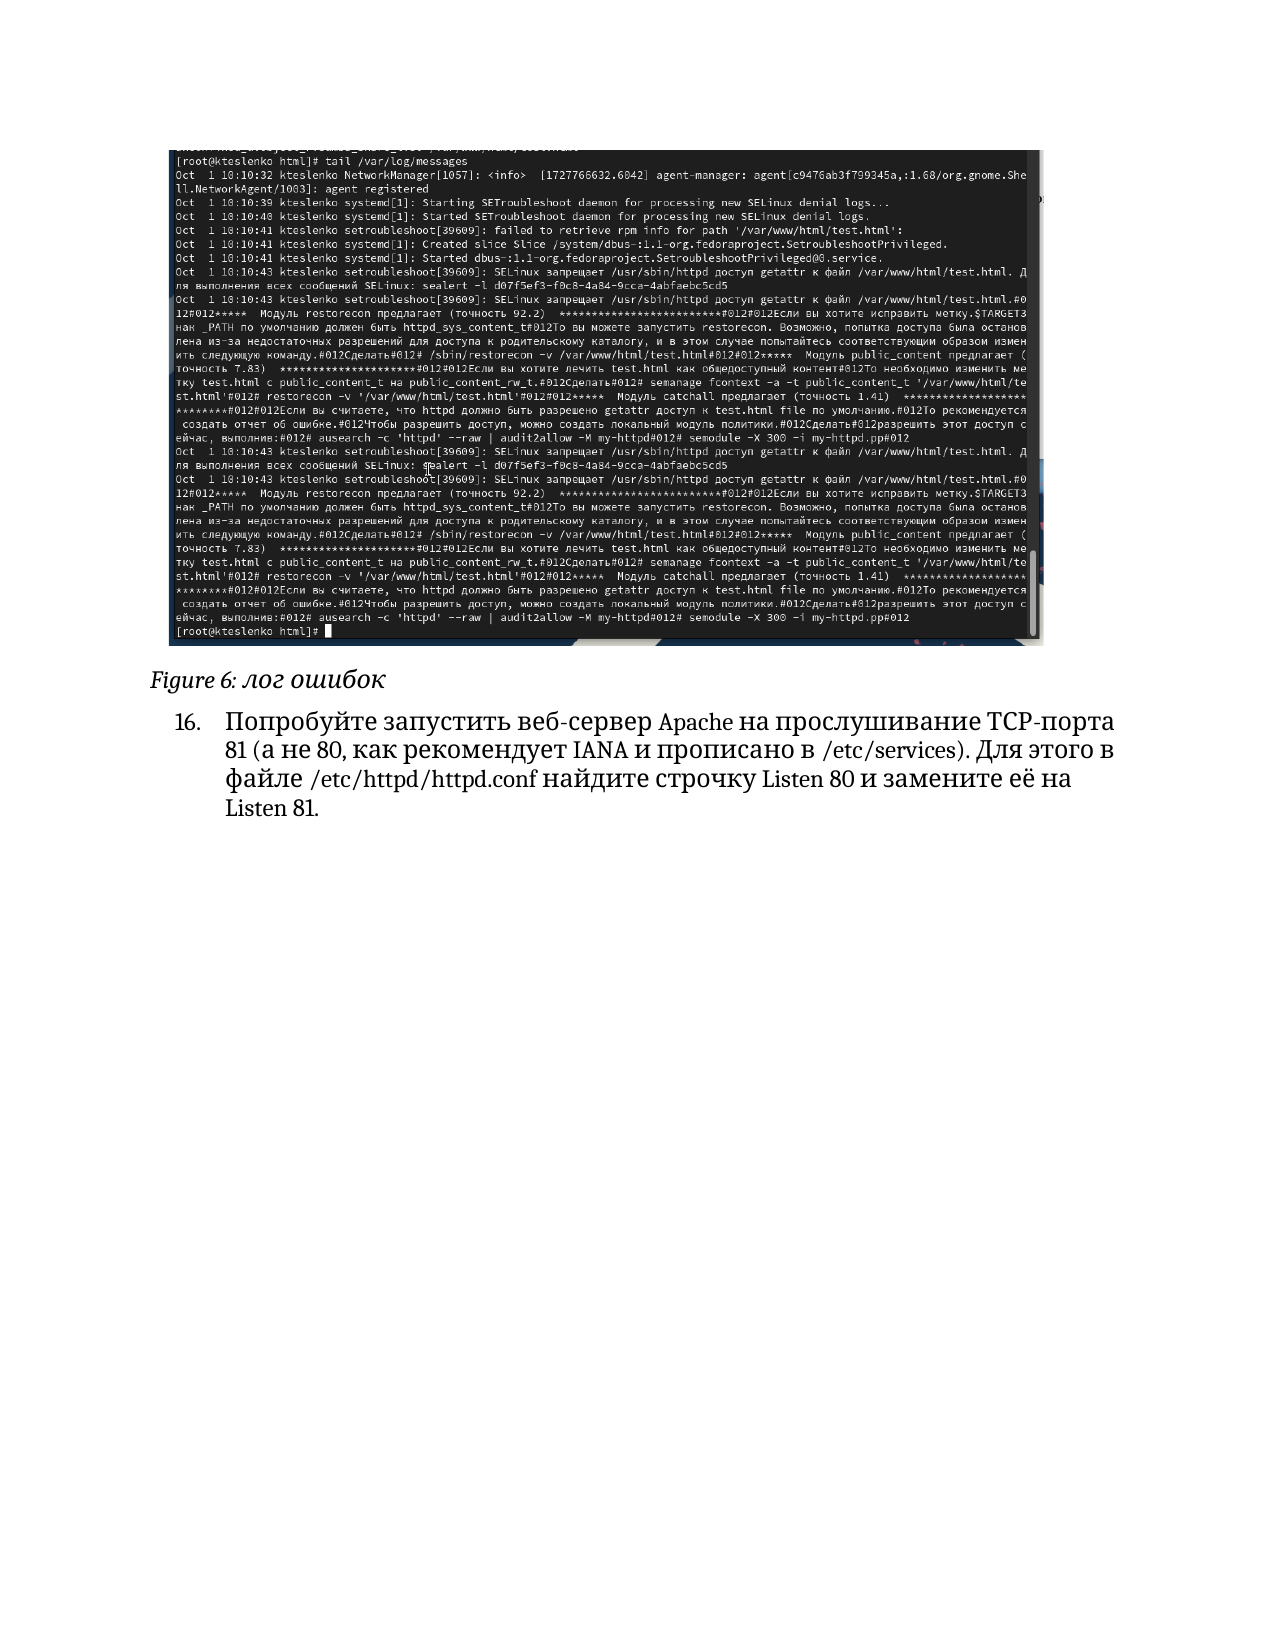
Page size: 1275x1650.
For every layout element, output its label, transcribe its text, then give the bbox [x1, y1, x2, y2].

picture [168, 150, 1044, 646]
list Попробуйте запустить веб-сервер Apache на прослушивание ТСР-порта 81 (а не 80, как рекомендует IANA и прописано в /etc/services). Для этого в файле /etc/httpd/httpd.conf найдите строчку Listen 80 и замените её на Listen 81. [175, 708, 1125, 823]
text Figure 6: лог ошибок [150, 666, 1125, 695]
